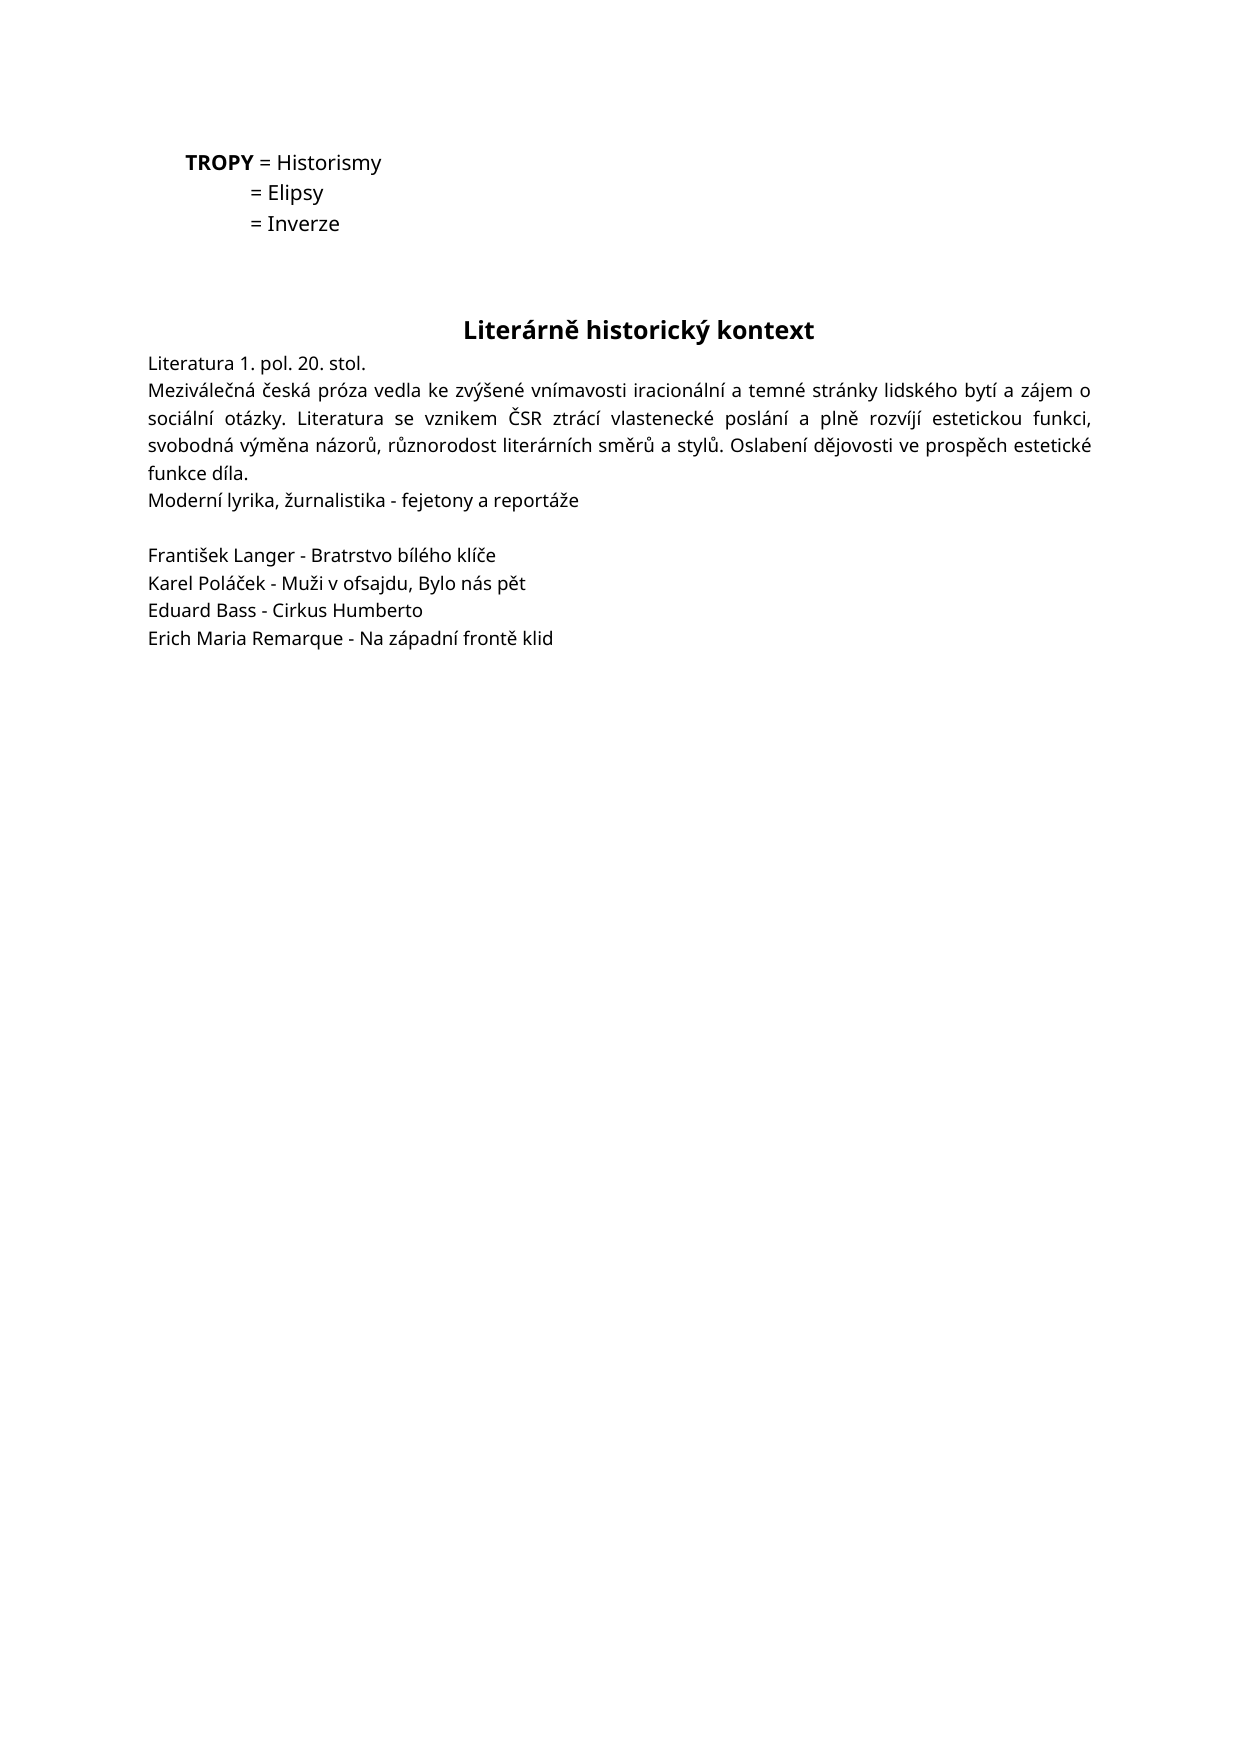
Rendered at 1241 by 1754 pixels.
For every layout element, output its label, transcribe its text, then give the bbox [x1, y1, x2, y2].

text Karel Poláček - Muži v ofsajdu, Bylo nás pět [148, 570, 1093, 595]
text Erich Maria Remarque - Na západní frontě klid [148, 625, 1093, 650]
text František Langer - Bratrstvo bílého klíče [148, 542, 1093, 568]
text Eduard Bass - Cirkus Humberto [148, 597, 1093, 623]
text Moderní lyrika, žurnalistika - fejetony a reportáže [148, 487, 1093, 513]
text Literárně historický kontext [185, 313, 1093, 347]
text = Elipsy [185, 178, 1093, 207]
text Meziválečná česká próza vedla ke zvýšené vnímavosti iracionální a temné stránky lidského bytí a zájem o sociální otázky. Literatura se vznikem ČSR ztrácí vlastenecké poslání a plně rozvíjí estetickou funkci, svobodná výměna názorů, různorodost literárních směrů a stylů. Oslabení dějovosti ve prospěch estetické funkce díla. [148, 377, 1093, 485]
text Literatura 1. pol. 20. stol. [148, 350, 1093, 375]
text TROPY = Historismy [185, 148, 1093, 176]
text = Inverze [185, 209, 1093, 237]
